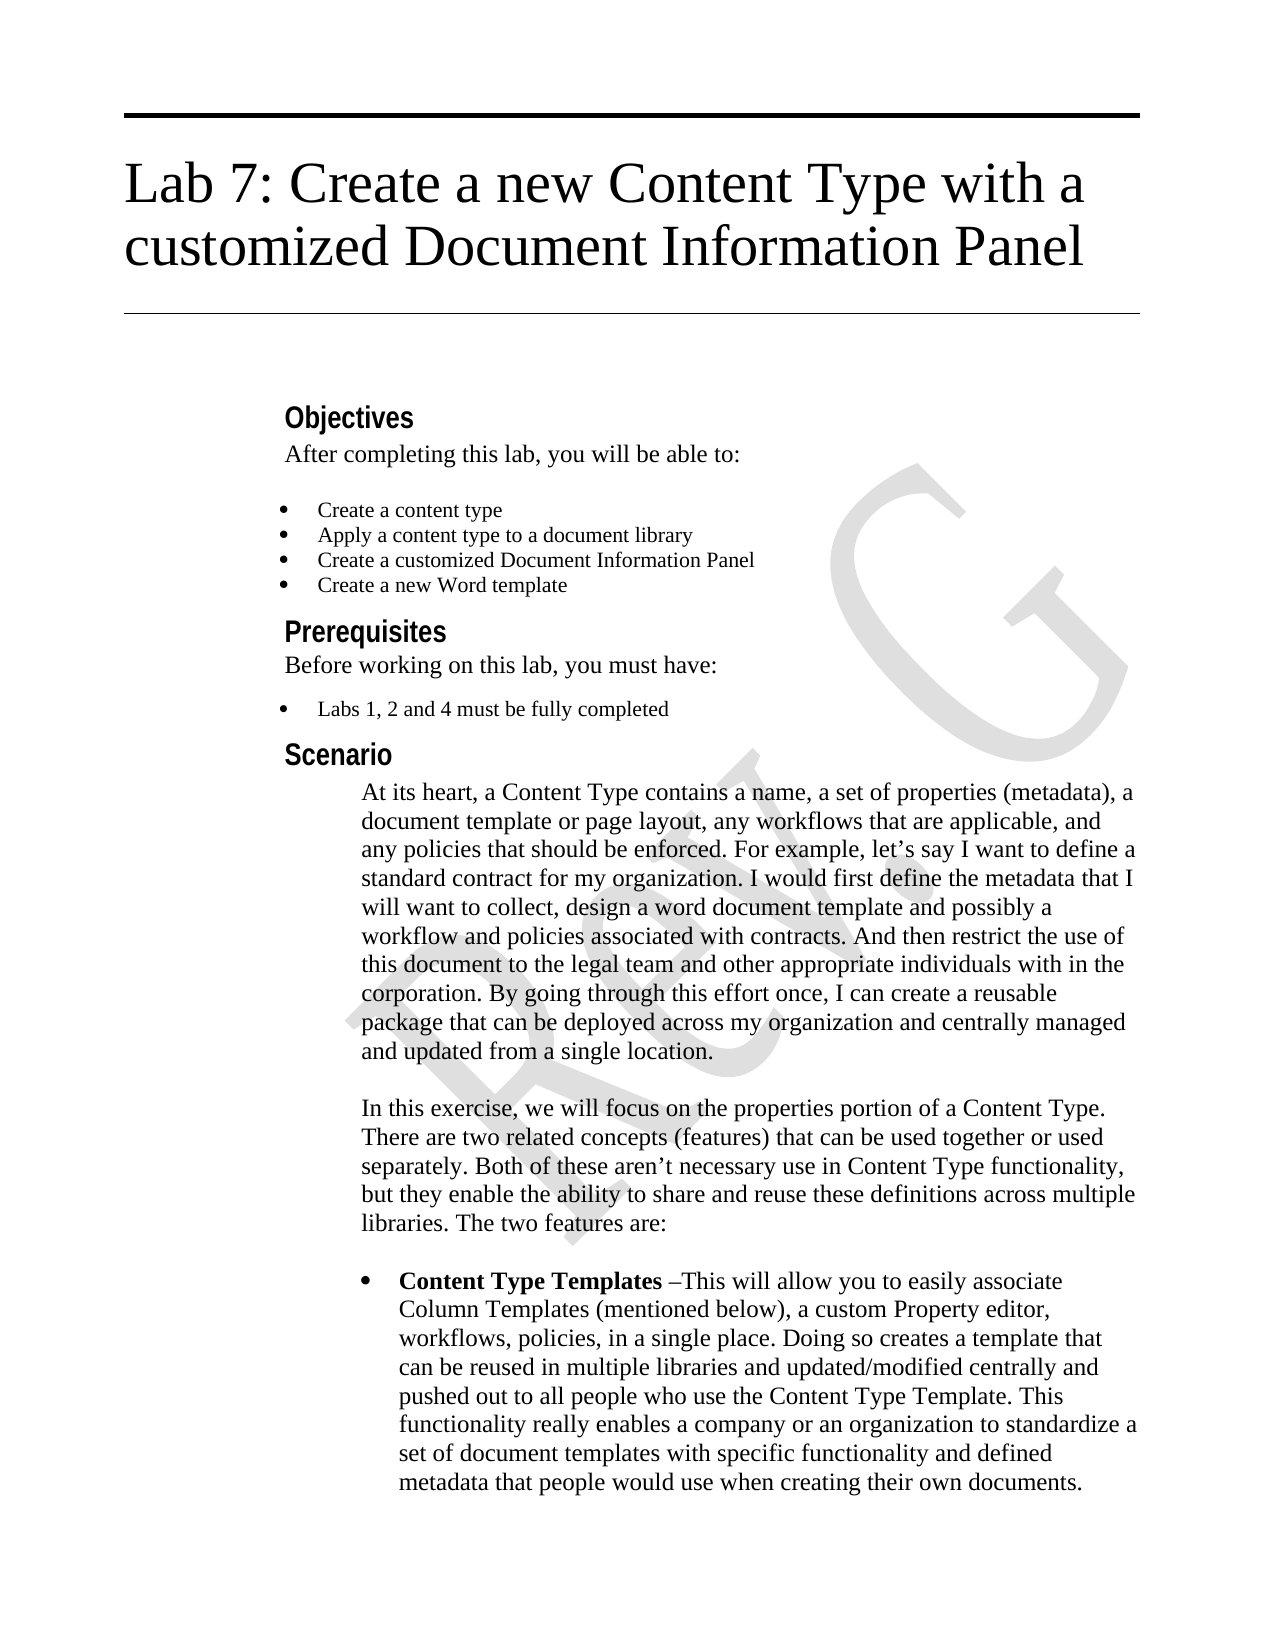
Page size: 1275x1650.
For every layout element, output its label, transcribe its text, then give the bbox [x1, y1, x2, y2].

text After completing this lab, you will be able to: [284, 439, 1140, 468]
list Apply a content type to a document library [280, 522, 1140, 547]
list Create a new Word template [280, 572, 1140, 598]
text In this exercise, we will focus on the properties portion of a Content Type. There are two related concepts (features) that can be used together or used separately. Both of these aren’t necessary use in Content Type functionality, but they enable the ability to share and reuse these definitions across multiple libraries. The two features are: [361, 1093, 1140, 1237]
list Create a content type [280, 497, 1140, 522]
list Create a customized Document Information Panel [280, 547, 1140, 572]
subtitle Scenario [284, 737, 1140, 773]
subtitle Objectives [284, 400, 1140, 435]
text Before working on this lab, you must have: [284, 654, 1140, 679]
list Labs 1, 2 and 4 must be fully completed [280, 696, 1140, 721]
text At its heart, a Content Type contains a name, a set of properties (metadata), a document template or page layout, any workflows that are applicable, and any policies that should be enforced. For example, let’s say I want to define a standard contract for my organization. I would first define the metadata that I will want to collect, design a word document template and possibly a workflow and policies associated with contracts. And then restrict the use of this document to the legal team and other appropriate individuals with in the corporation. By going through this effort once, I can create a reusable package that can be deployed across my organization and centrally managed and updated from a single location. [361, 777, 1140, 1064]
list Content Type Templates –This will allow you to easily associate Column Templates (mentioned below), a custom Property editor, workflows, policies, in a single place. Doing so creates a template that can be reused in multiple libraries and updated/modified centrally and pushed out to all people who use the Content Type Template. This functionality really enables a company or an organization to standardize a set of document templates with specific functionality and defined metadata that people would use when creating their own documents. [361, 1266, 1140, 1496]
subtitle Prerequisites [284, 614, 1140, 650]
subtitle Lab 7: Create a new Content Type with a customized Document Information Panel [124, 118, 1140, 313]
